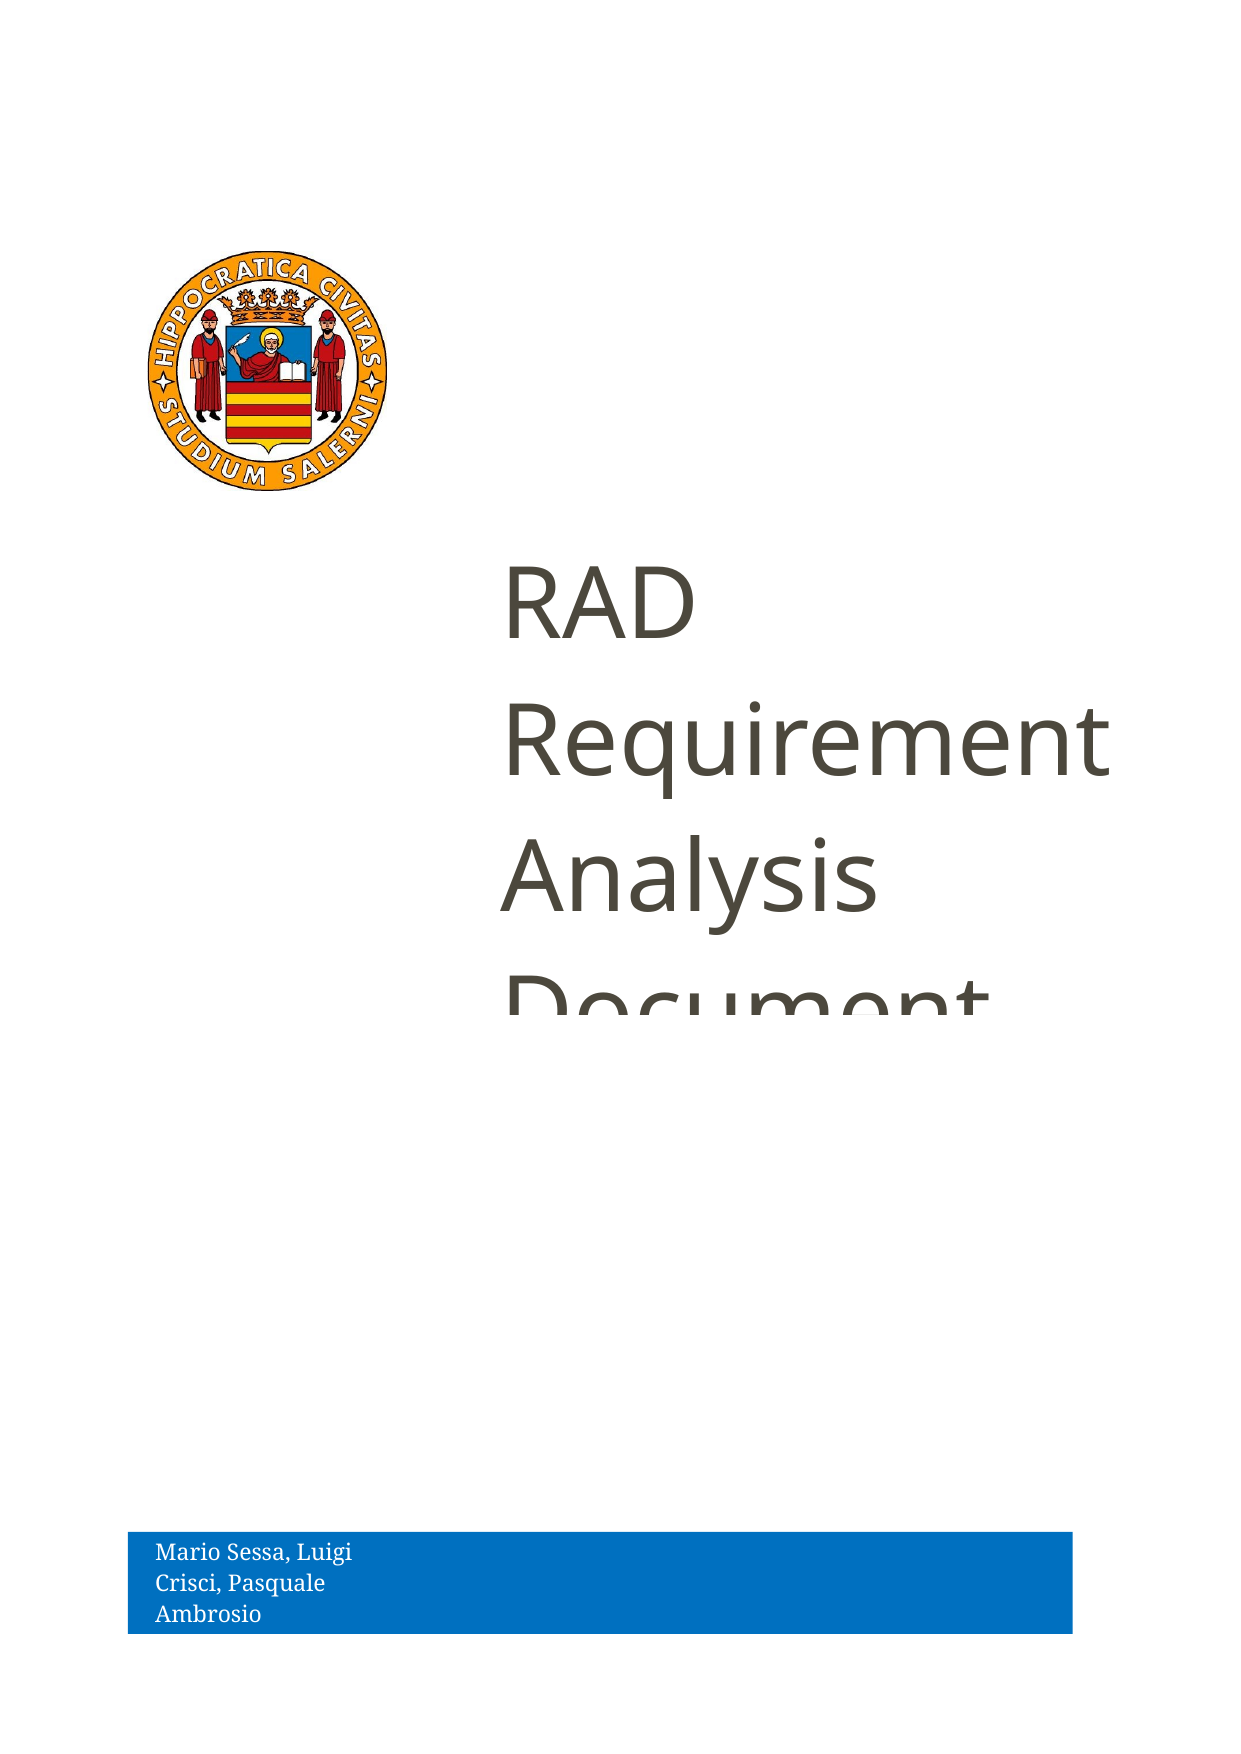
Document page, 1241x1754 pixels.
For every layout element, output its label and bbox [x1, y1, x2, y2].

picture [147, 251, 387, 491]
